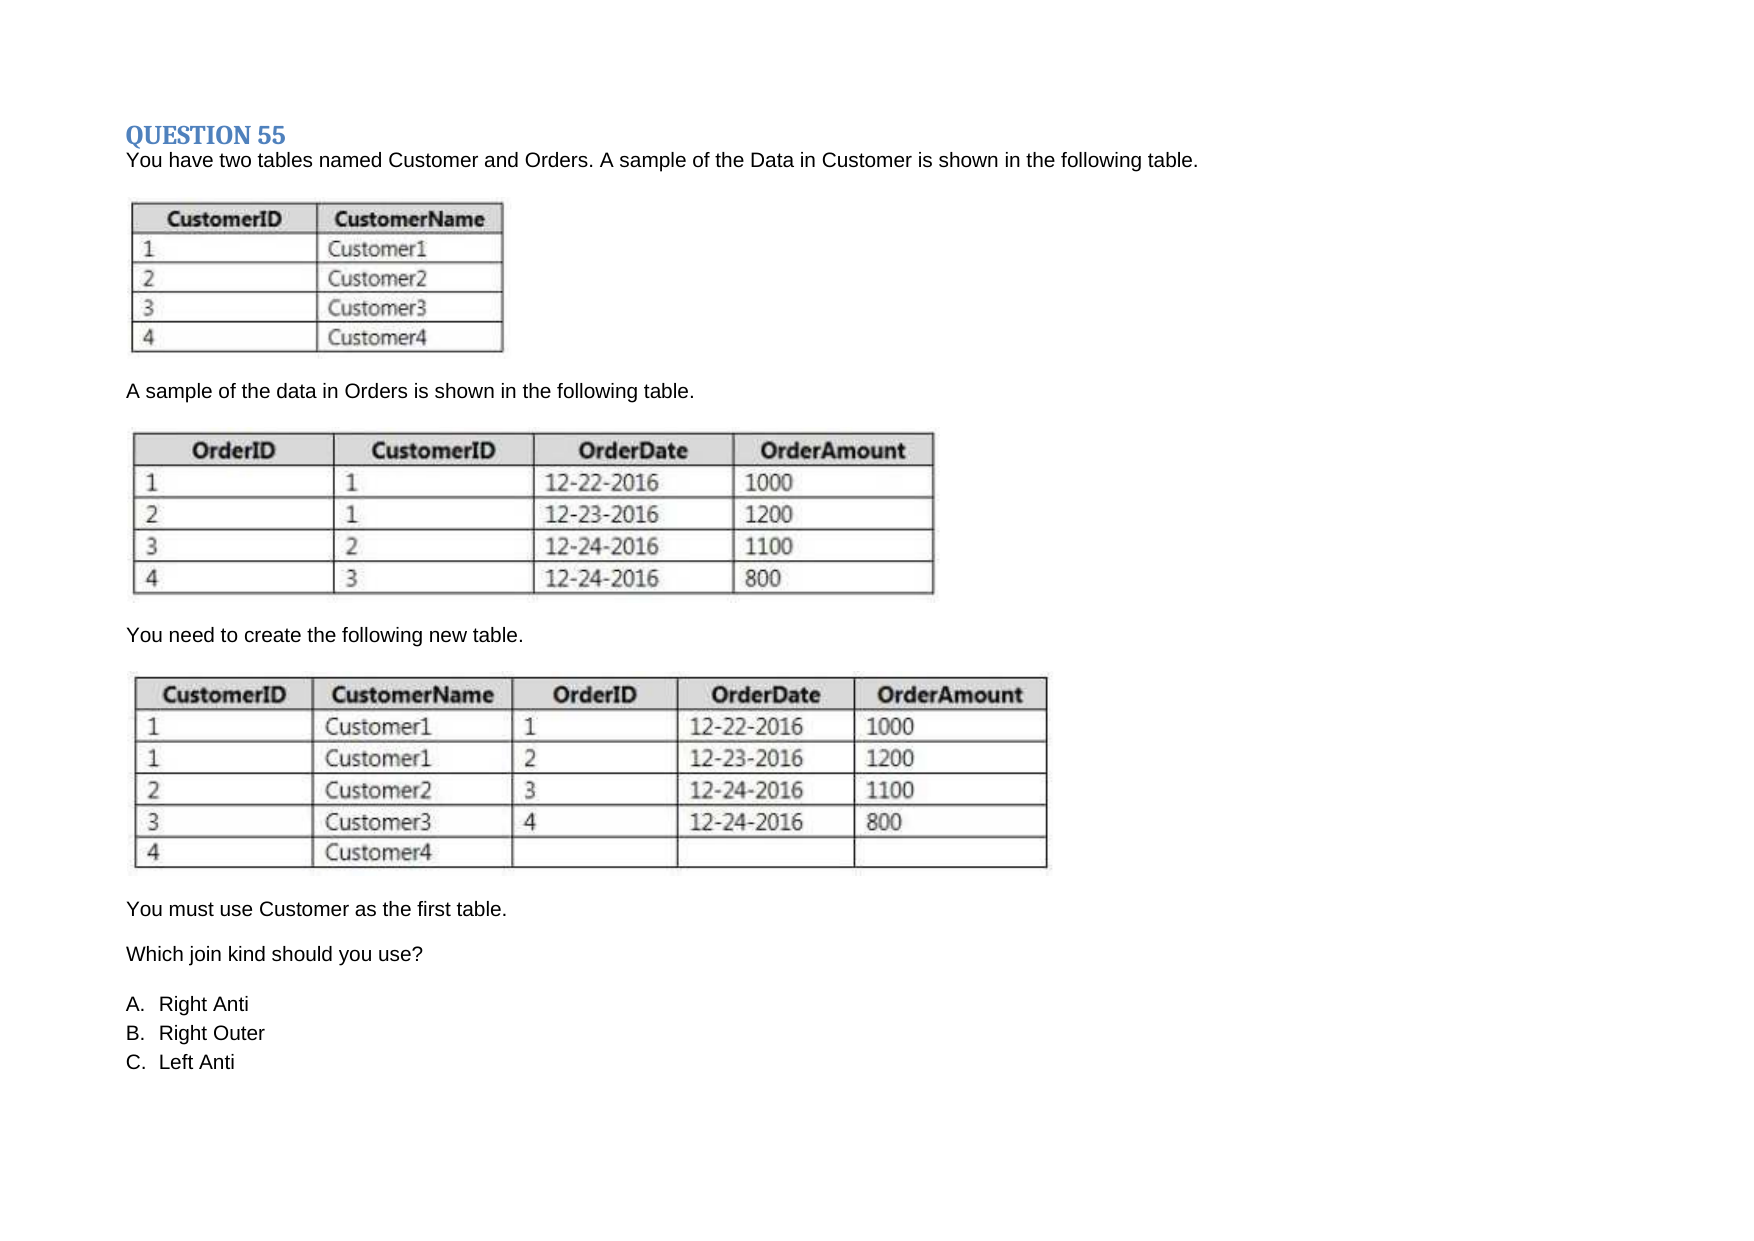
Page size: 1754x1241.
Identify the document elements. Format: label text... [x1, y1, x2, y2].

text You have two tables named Customer and Orders. A sample of the Data in Customer is shown in the following table. [126, 149, 1637, 173]
picture [127, 427, 940, 603]
list Right Outer [126, 1021, 1637, 1045]
subtitle QUESTION 55 [126, 125, 1637, 149]
picture [127, 671, 1054, 876]
text You must use Customer as the first table. Which join kind should you use? [126, 897, 563, 966]
picture [127, 197, 512, 359]
list Right Anti [126, 992, 1637, 1016]
text A sample of the data in Orders is shown in the following table. [126, 379, 1637, 403]
list Left Anti [126, 1050, 1637, 1074]
text You need to create the following new table. [126, 623, 1637, 647]
